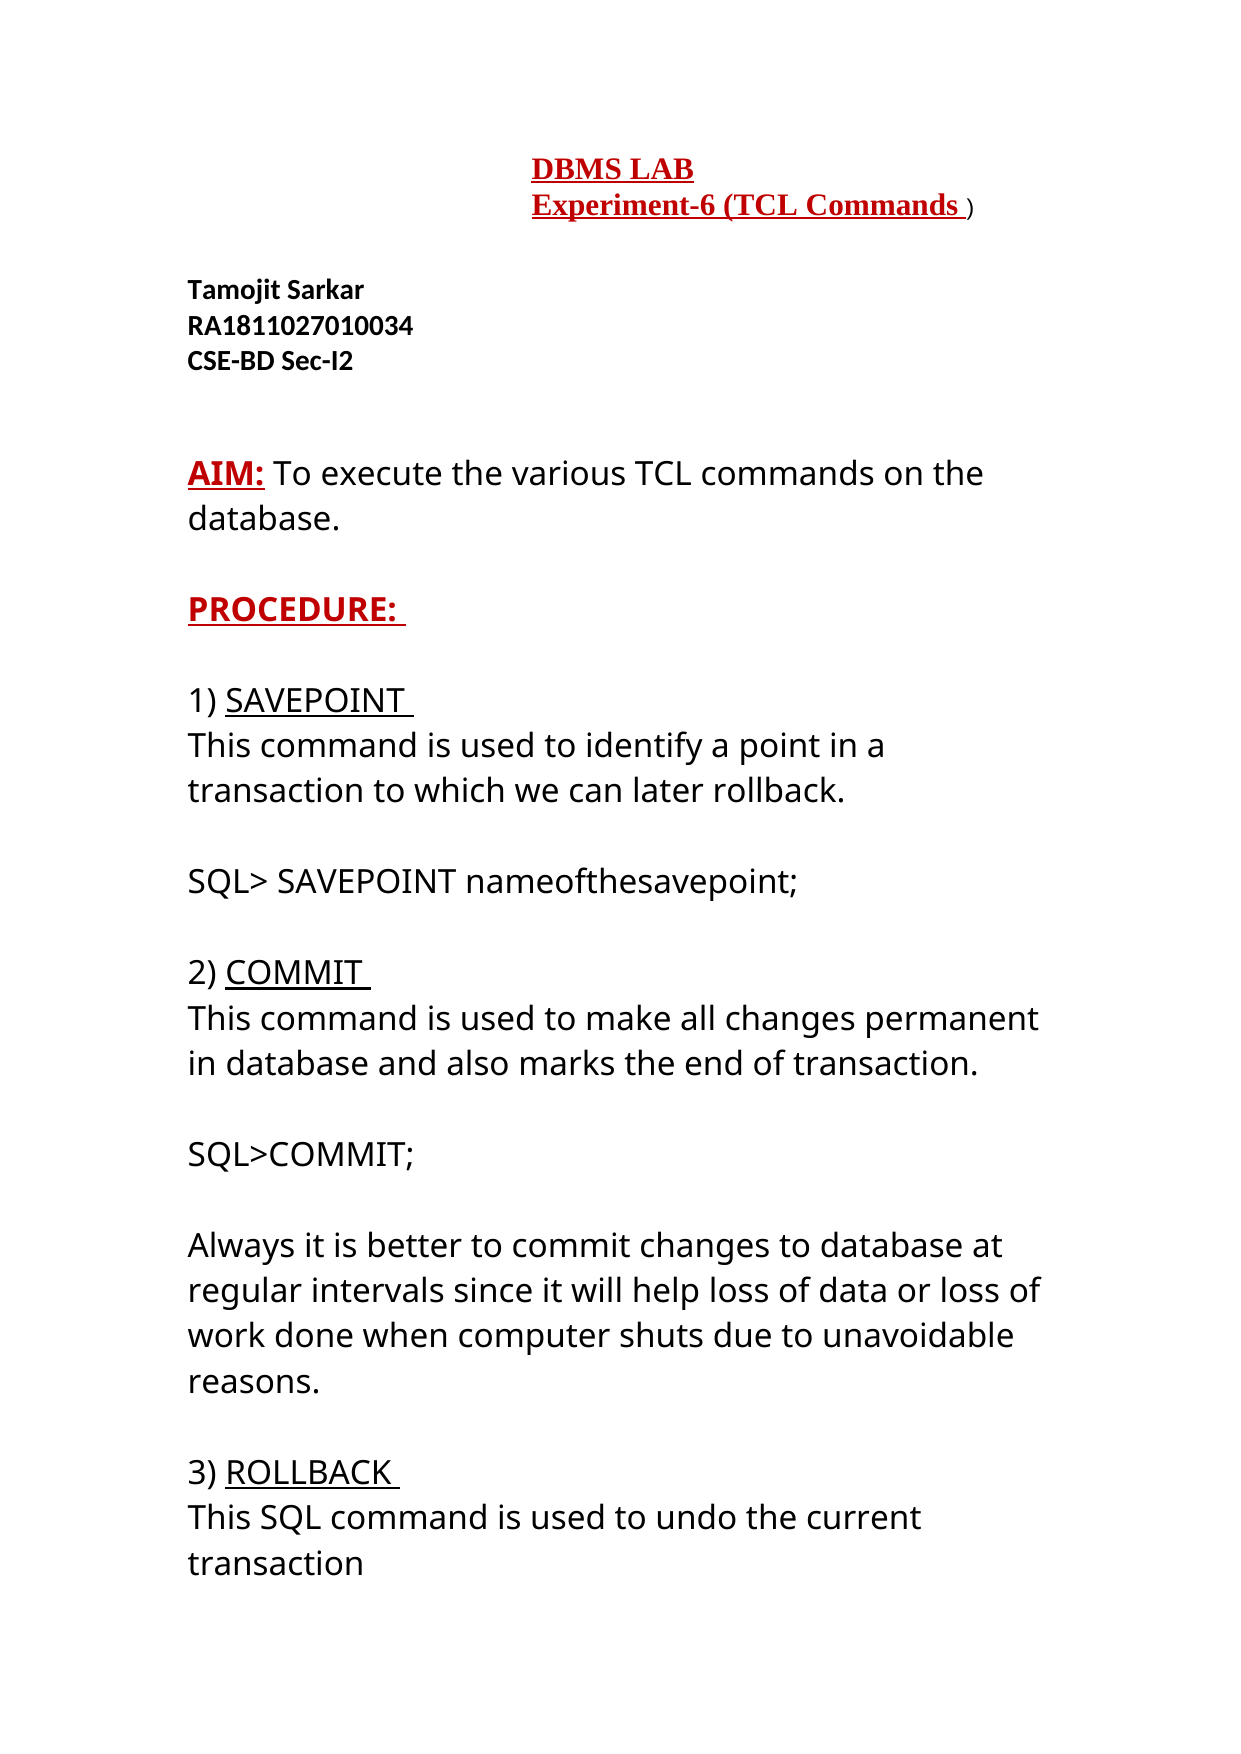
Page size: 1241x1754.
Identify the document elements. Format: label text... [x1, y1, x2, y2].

list Always it is better to commit changes to database at regular intervals since it will help loss of data or loss of work done when computer shuts due to unavoidable reasons. [187, 1221, 1053, 1403]
text Tamojit Sarkar [187, 271, 1053, 307]
list SQL> SAVEPOINT nameofthesavepoint; [187, 858, 1053, 903]
text DBMS LAB [187, 150, 1053, 186]
list SAVEPOINT [187, 676, 1053, 722]
list This SQL command is used to undo the current transaction [187, 1494, 1053, 1585]
list This command is used to identify a point in a transaction to which we can later rollback. [187, 722, 1053, 813]
list SQL>COMMIT; [187, 1131, 1053, 1176]
text Experiment-6 (TCL Commands ) [187, 186, 1053, 222]
text PROCEDURE: [187, 586, 1053, 631]
list COMMIT [187, 949, 1053, 994]
list ROLLBACK [187, 1448, 1053, 1494]
text CSE-BD Sec-I2 [187, 342, 1053, 378]
list This command is used to make all changes permanent in database and also marks the end of transaction. [187, 994, 1053, 1085]
text RA1811027010034 [187, 307, 1053, 342]
text AIM: To execute the various TCL commands on the database. [187, 449, 1053, 540]
